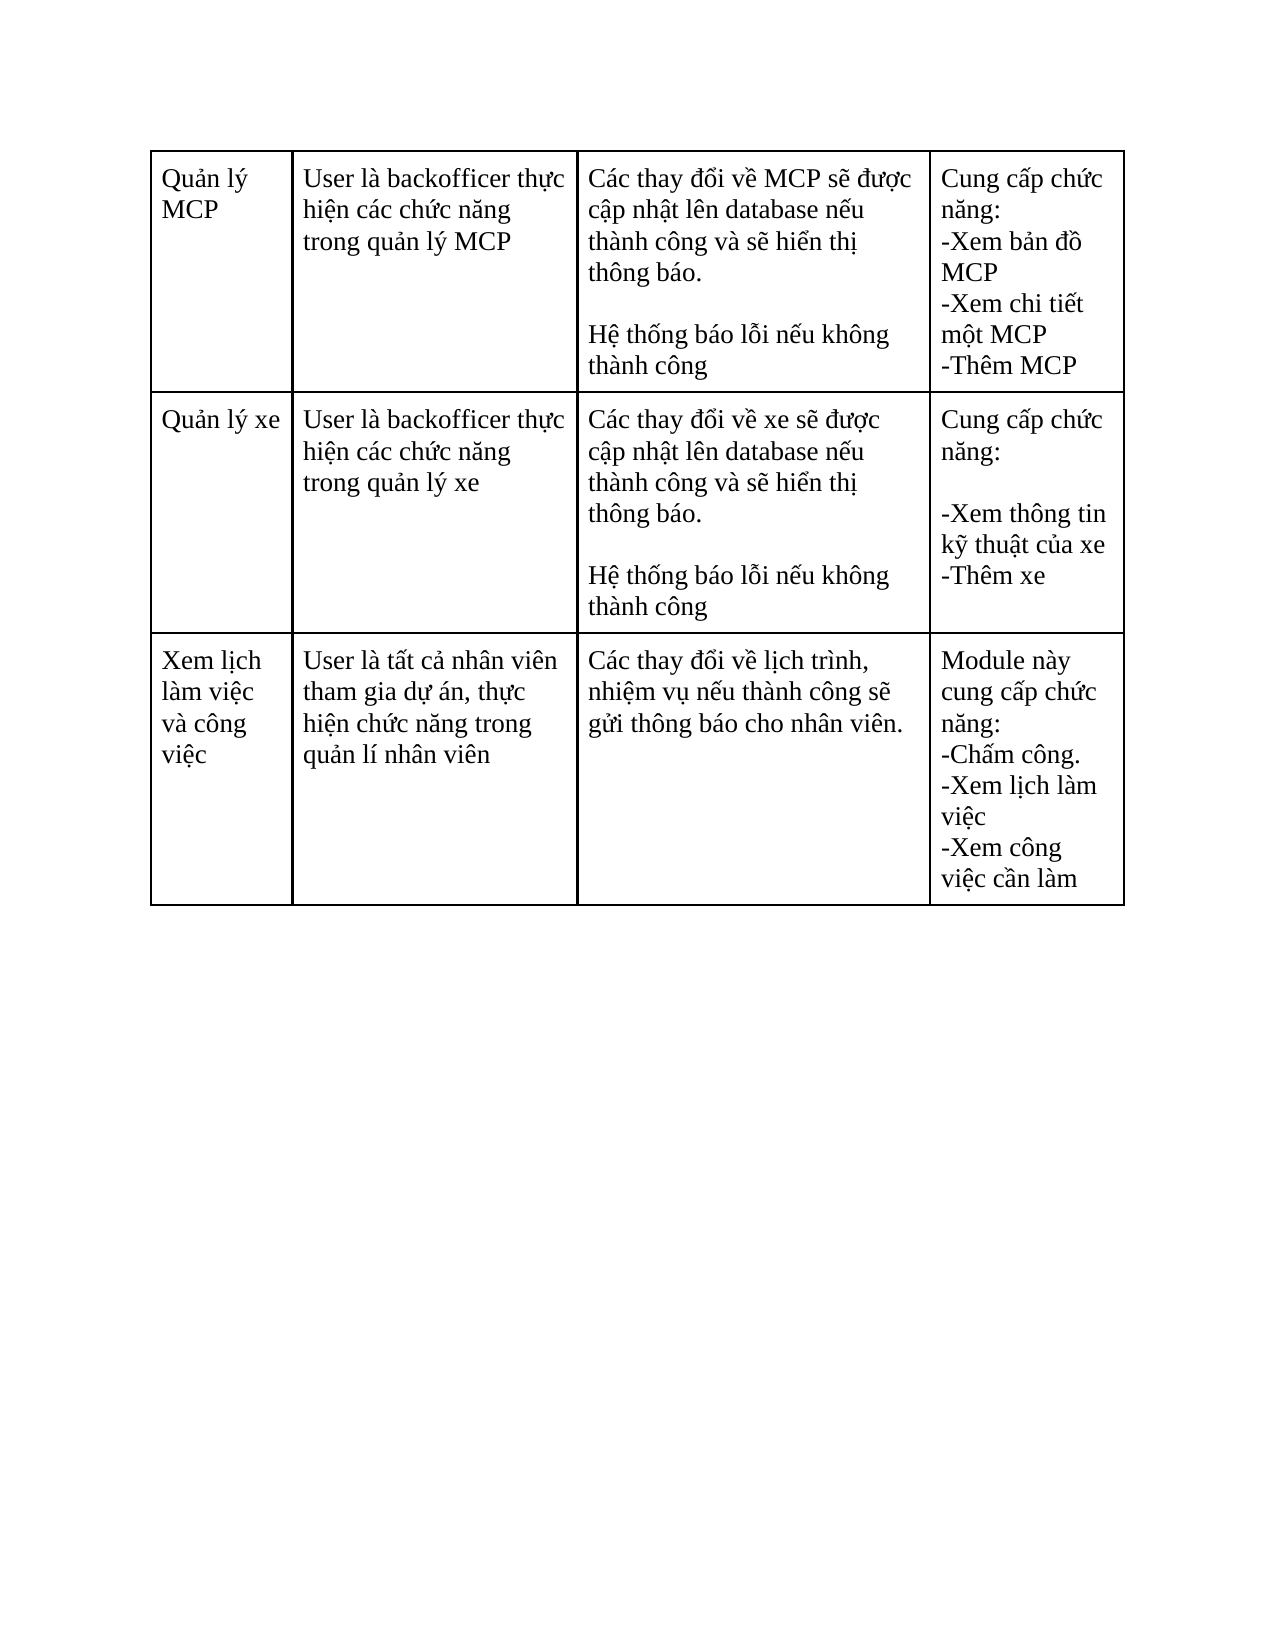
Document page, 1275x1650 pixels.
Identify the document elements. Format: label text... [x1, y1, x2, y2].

table_cell Xem lịch làm việc và công việc [152, 634, 291, 904]
table_cell Các thay đổi về MCP sẽ được cập nhật lên database nếu thành công và sẽ hiển thị thông báo. Hệ thống báo lỗi nếu không thành công [579, 152, 929, 391]
table_cell Quản lý MCP [152, 152, 291, 391]
table_cell Các thay đổi về lịch trình, nhiệm vụ nếu thành công sẽ gửi thông báo cho nhân viên. [579, 634, 929, 904]
table_cell User là backofficer thực hiện các chức năng trong quản lý MCP [294, 152, 576, 391]
table_cell Module này cung cấp chức năng: -Chấm công. -Xem lịch làm việc -Xem công việc cần làm [931, 634, 1123, 904]
table_cell Các thay đổi về xe sẽ được cập nhật lên database nếu thành công và sẽ hiển thị thông báo. Hệ thống báo lỗi nếu không thành công [579, 393, 929, 632]
table_cell User là backofficer thực hiện các chức năng trong quản lý xe [294, 393, 576, 632]
table_cell User là tất cả nhân viên tham gia dự án, thực hiện chức năng trong quản lí nhân viên [294, 634, 576, 904]
table_cell Quản lý xe [152, 393, 291, 632]
table_cell Cung cấp chức năng: -Xem thông tin kỹ thuật của xe -Thêm xe [931, 393, 1123, 632]
table_cell Cung cấp chức năng: -Xem bản đồ MCP -Xem chi tiết một MCP -Thêm MCP [931, 152, 1123, 391]
